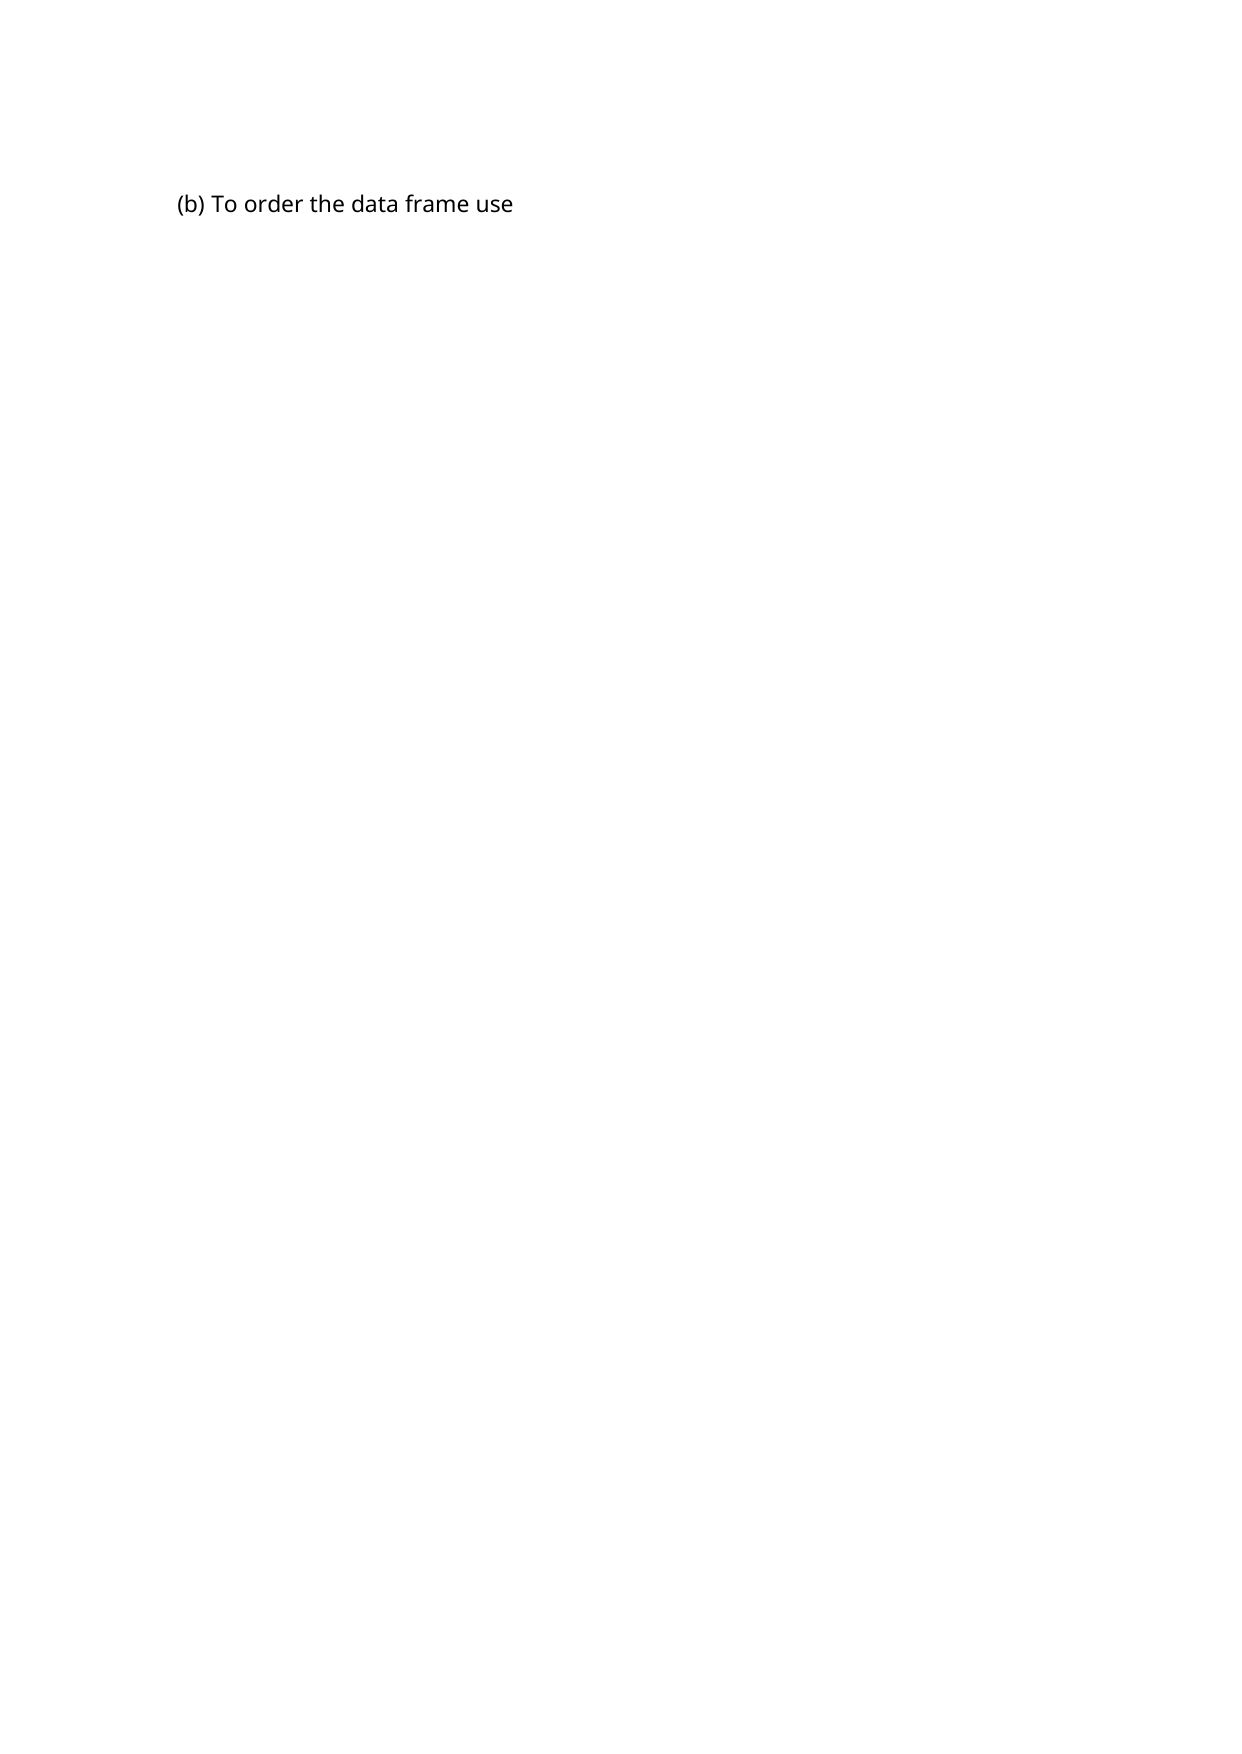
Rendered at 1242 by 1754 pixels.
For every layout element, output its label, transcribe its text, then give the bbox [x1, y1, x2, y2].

list To order the data frame use [177, 188, 1102, 219]
